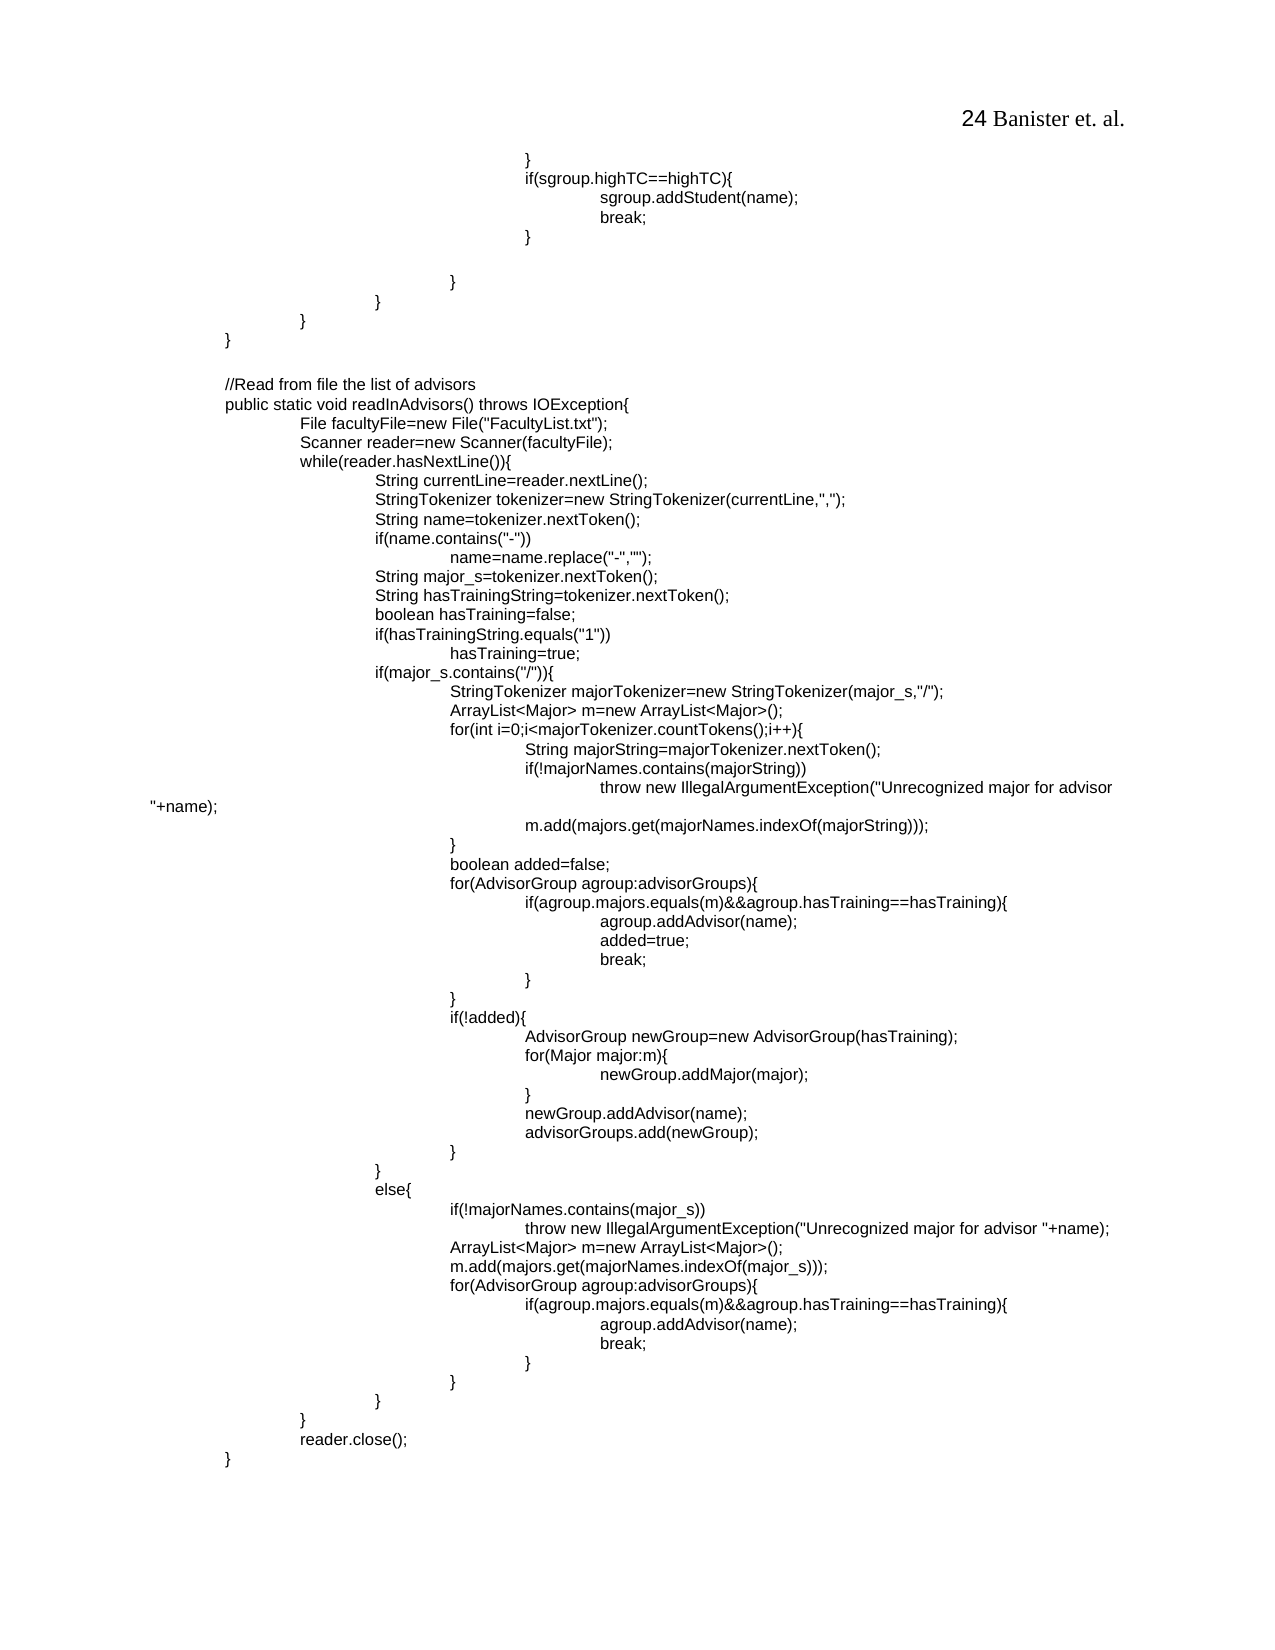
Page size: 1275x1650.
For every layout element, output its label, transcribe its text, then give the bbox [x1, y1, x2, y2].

text reader.close(); [150, 1429, 1125, 1448]
text } [150, 330, 1125, 349]
text break; [150, 207, 1125, 227]
text } [150, 1391, 1125, 1410]
text } [150, 988, 1125, 1008]
text while(reader.hasNextLine()){ [150, 452, 1125, 471]
text break; [150, 1333, 1125, 1353]
text AdvisorGroup newGroup=new AdvisorGroup(hasTraining); [150, 1027, 1125, 1046]
text } [150, 1353, 1125, 1372]
text } [150, 150, 1125, 169]
text String hasTrainingString=tokenizer.nextToken(); [150, 586, 1125, 605]
text } [150, 1161, 1125, 1180]
text } [150, 1142, 1125, 1161]
text if(!majorNames.contains(major_s)) [150, 1199, 1125, 1218]
text added=true; [150, 931, 1125, 950]
text throw new IllegalArgumentException("Unrecognized major for advisor "+name); [150, 1218, 1125, 1238]
text sgroup.addStudent(name); [150, 188, 1125, 207]
text for(AdvisorGroup agroup:advisorGroups){ [150, 873, 1125, 893]
text } [150, 1410, 1125, 1429]
text } [150, 227, 1125, 246]
text } [150, 291, 1125, 311]
text String currentLine=reader.nextLine(); [150, 471, 1125, 490]
text agroup.addAdvisor(name); [150, 1314, 1125, 1333]
text if(!majorNames.contains(majorString)) [150, 758, 1125, 778]
text for(AdvisorGroup agroup:advisorGroups){ [150, 1276, 1125, 1295]
text } [150, 1372, 1125, 1391]
text break; [150, 950, 1125, 969]
text File facultyFile=new File("FacultyList.txt"); [150, 413, 1125, 433]
text ArrayList<Major> m=new ArrayList<Major>(); [150, 1238, 1125, 1257]
text for(Major major:m){ [150, 1046, 1125, 1065]
text newGroup.addAdvisor(name); [150, 1103, 1125, 1123]
text if(hasTrainingString.equals("1")) [150, 624, 1125, 643]
text name=name.replace("-",""); [150, 548, 1125, 567]
text if(agroup.majors.equals(m)&&agroup.hasTraining==hasTraining){ [150, 1295, 1125, 1314]
text if(!added){ [150, 1008, 1125, 1027]
text boolean added=false; [150, 854, 1125, 873]
text boolean hasTraining=false; [150, 605, 1125, 624]
text } [150, 272, 1125, 291]
text if(agroup.majors.equals(m)&&agroup.hasTraining==hasTraining){ [150, 893, 1125, 912]
text if(name.contains("-")) [150, 528, 1125, 548]
text String major_s=tokenizer.nextToken(); [150, 567, 1125, 586]
text //Read from file the list of advisors [150, 375, 1125, 394]
text } [150, 835, 1125, 854]
text ArrayList<Major> m=new ArrayList<Major>(); [150, 701, 1125, 720]
text } [150, 1084, 1125, 1103]
text if(sgroup.highTC==highTC){ [150, 169, 1125, 188]
text for(int i=0;i<majorTokenizer.countTokens();i++){ [150, 720, 1125, 739]
text } [150, 311, 1125, 330]
text throw new IllegalArgumentException("Unrecognized major for advisor "+name); [150, 778, 1125, 816]
text m.add(majors.get(majorNames.indexOf(major_s))); [150, 1257, 1125, 1276]
text String majorString=majorTokenizer.nextToken(); [150, 739, 1125, 758]
text agroup.addAdvisor(name); [150, 912, 1125, 931]
text StringTokenizer majorTokenizer=new StringTokenizer(major_s,"/"); [150, 682, 1125, 701]
text } [150, 969, 1125, 988]
text Scanner reader=new Scanner(facultyFile); [150, 433, 1125, 452]
text hasTraining=true; [150, 643, 1125, 663]
text advisorGroups.add(newGroup); [150, 1123, 1125, 1142]
text else{ [150, 1180, 1125, 1199]
text if(major_s.contains("/")){ [150, 663, 1125, 682]
text StringTokenizer tokenizer=new StringTokenizer(currentLine,","); [150, 490, 1125, 509]
text } [150, 1448, 1125, 1468]
text public static void readInAdvisors() throws IOException{ [150, 394, 1125, 413]
text newGroup.addMajor(major); [150, 1065, 1125, 1084]
text String name=tokenizer.nextToken(); [150, 509, 1125, 528]
text m.add(majors.get(majorNames.indexOf(majorString))); [150, 816, 1125, 835]
